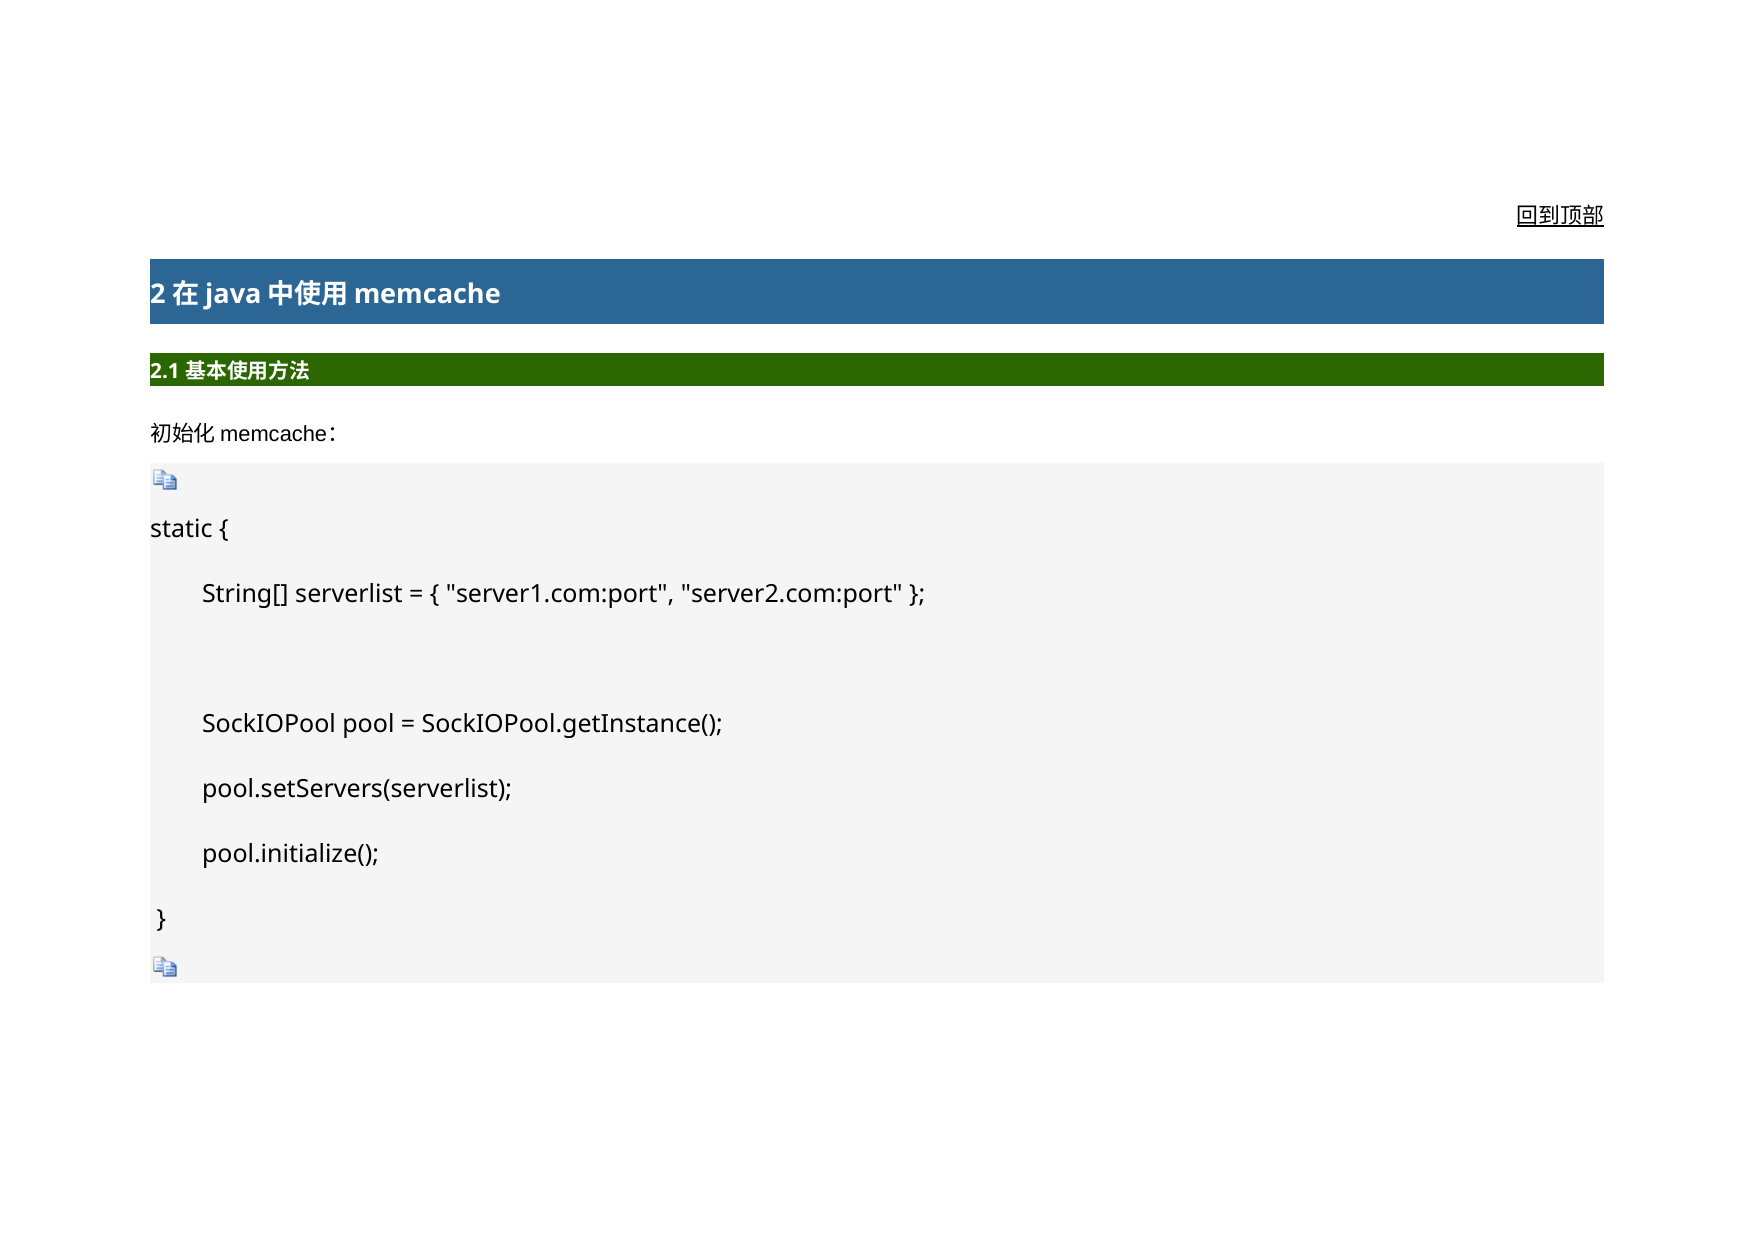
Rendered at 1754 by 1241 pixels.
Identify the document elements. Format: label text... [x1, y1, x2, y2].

text static { [150, 496, 1604, 561]
picture [150, 463, 182, 495]
picture [150, 950, 182, 982]
text SockIOPool pool = SockIOPool.getInstance(); [150, 691, 1604, 756]
text pool.initialize(); [150, 821, 1604, 886]
text pool.setServers(serverlist); [150, 756, 1604, 821]
subtitle 2.1 基本使用方法 [150, 353, 1604, 386]
subtitle 2 在java中使用memcache [150, 259, 1604, 324]
text 初始化memcache： [150, 415, 1604, 448]
text String[] serverlist = { "server1.com:port", "server2.com:port" }; [150, 561, 1604, 626]
text 回到顶部 [150, 198, 1604, 230]
text } [150, 886, 1604, 951]
